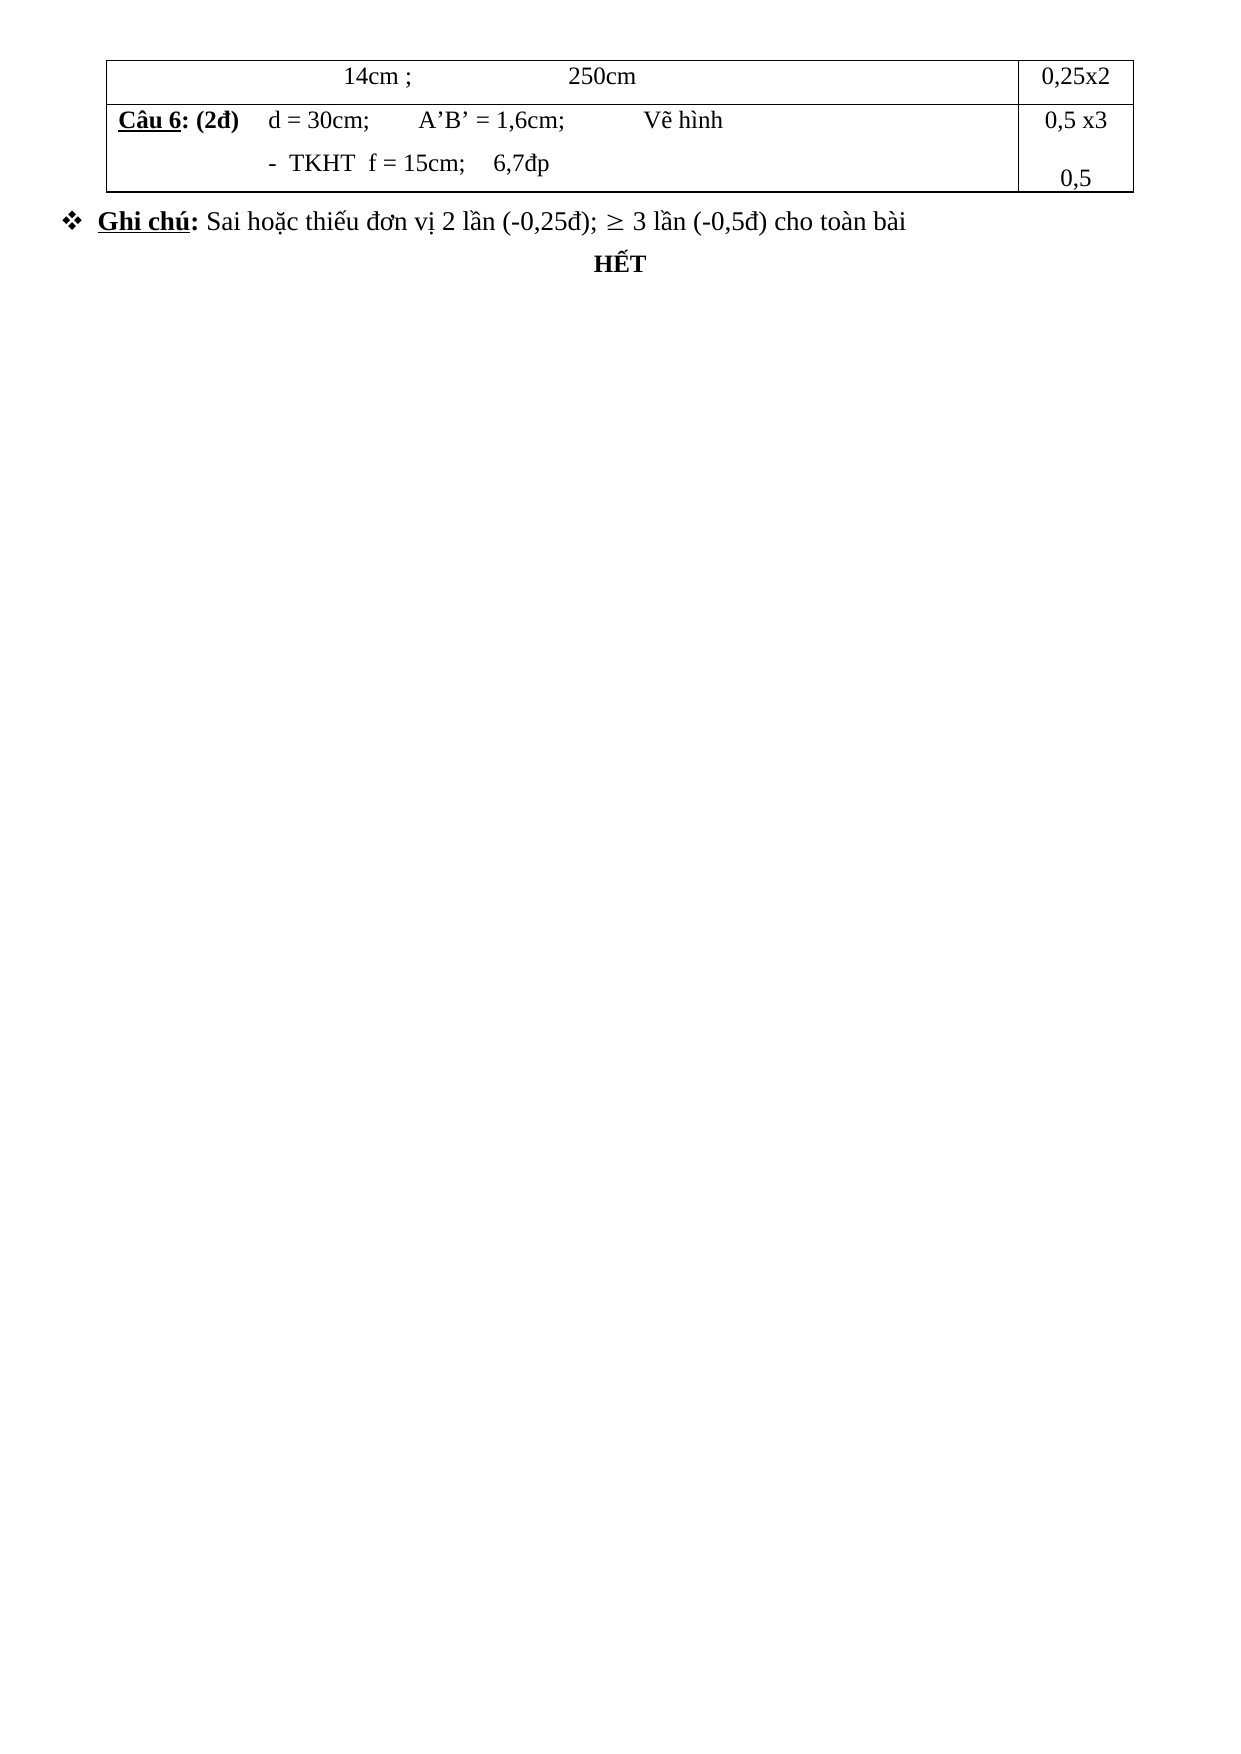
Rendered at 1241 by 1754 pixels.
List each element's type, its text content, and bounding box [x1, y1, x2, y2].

table_cell 0,5x2 0,25x2 [1019, 61, 1133, 104]
table_cell Câu 6: (2đ) d = 30cm; A’B’ = 1,6cm; Vẽ hình - TKHT f = 15cm; 6,7đp [107, 105, 1018, 191]
table_cell 0,5 x3 0,5 [1019, 105, 1133, 191]
list Ghi chú: Sai hoặc thiếu đơn vị 2 lần (-0,25đ); 3 lần (-0,5đ) cho toàn bài [60, 205, 1180, 236]
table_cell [107, 61, 1018, 104]
text HẾT [60, 249, 1180, 277]
